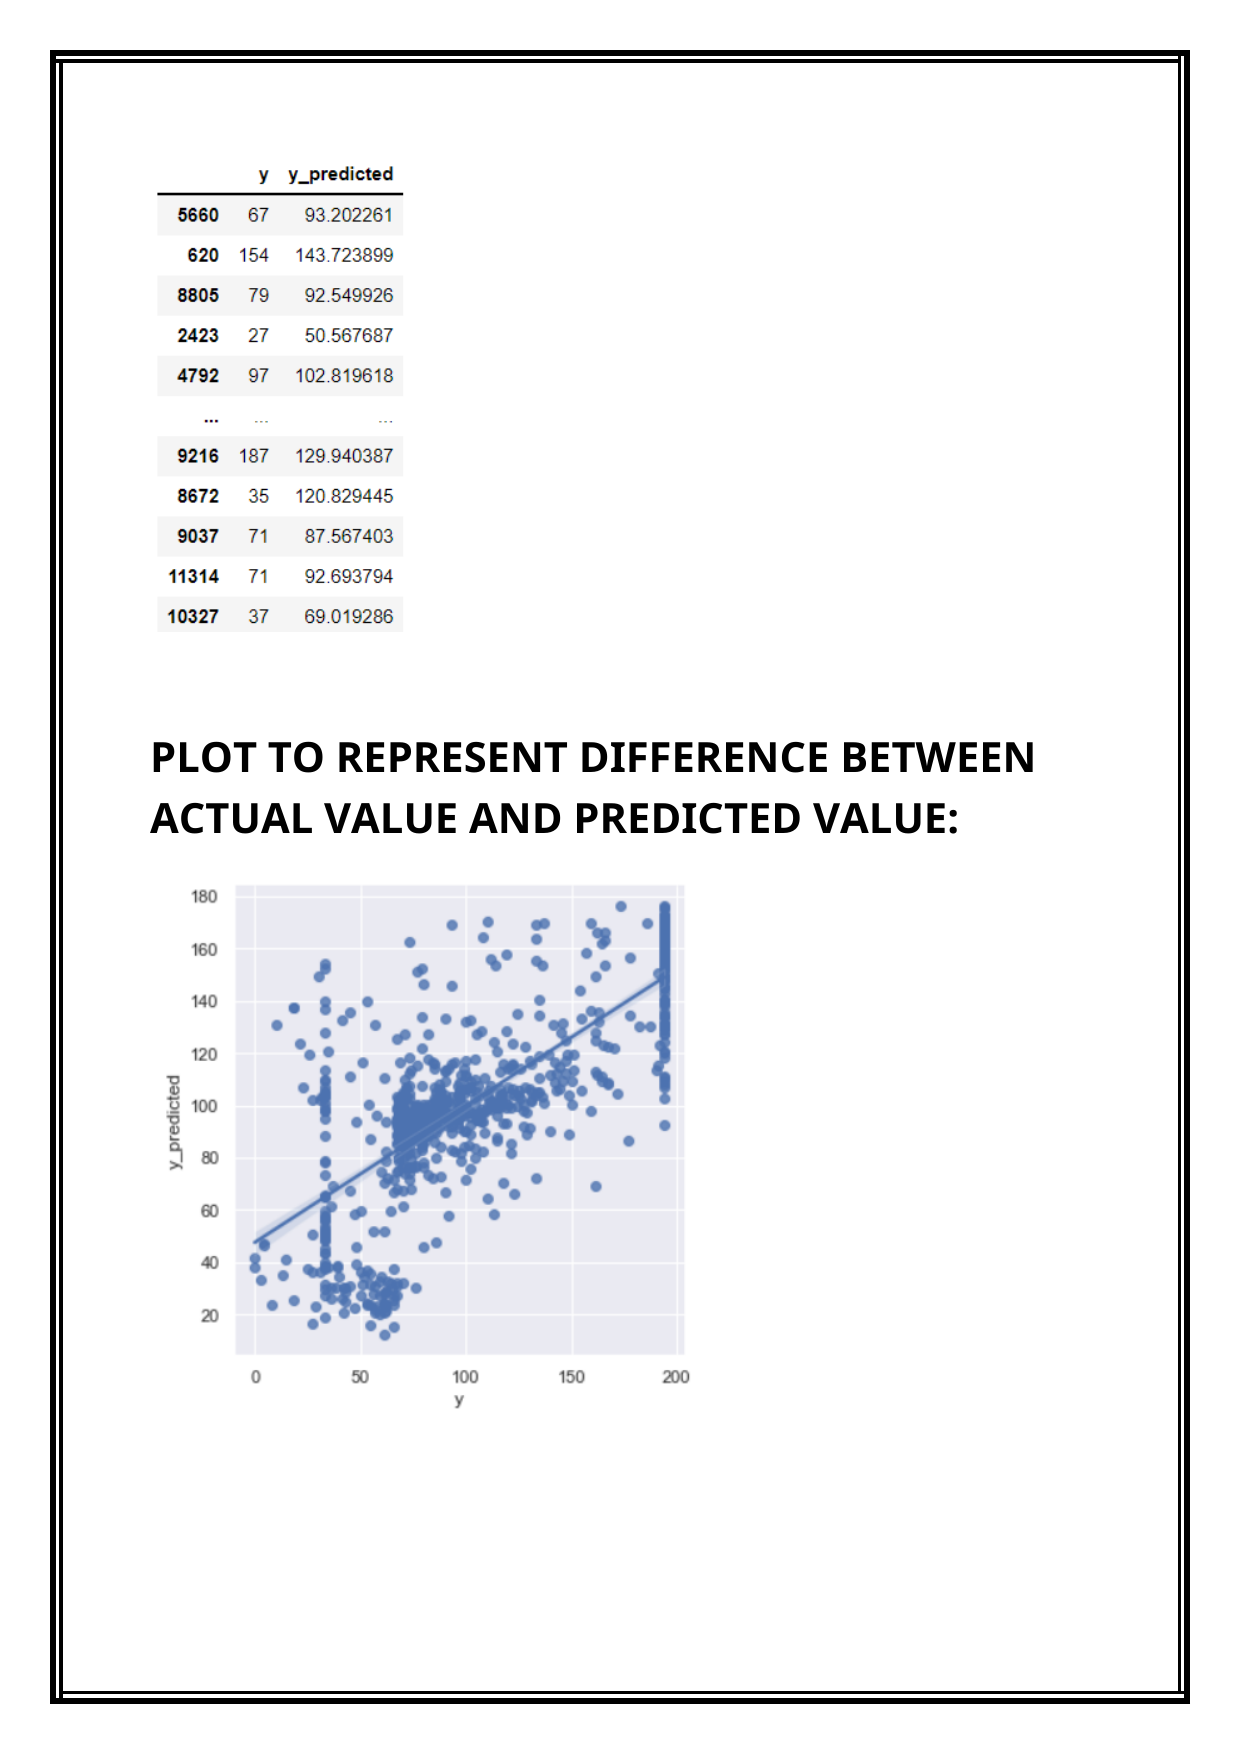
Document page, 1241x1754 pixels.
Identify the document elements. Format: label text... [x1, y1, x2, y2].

picture [150, 867, 708, 1414]
picture [150, 150, 407, 632]
text PLOT TO REPRESENT DIFFERENCE BETWEEN ACTUAL VALUE AND PREDICTED VALUE: [150, 728, 1090, 846]
